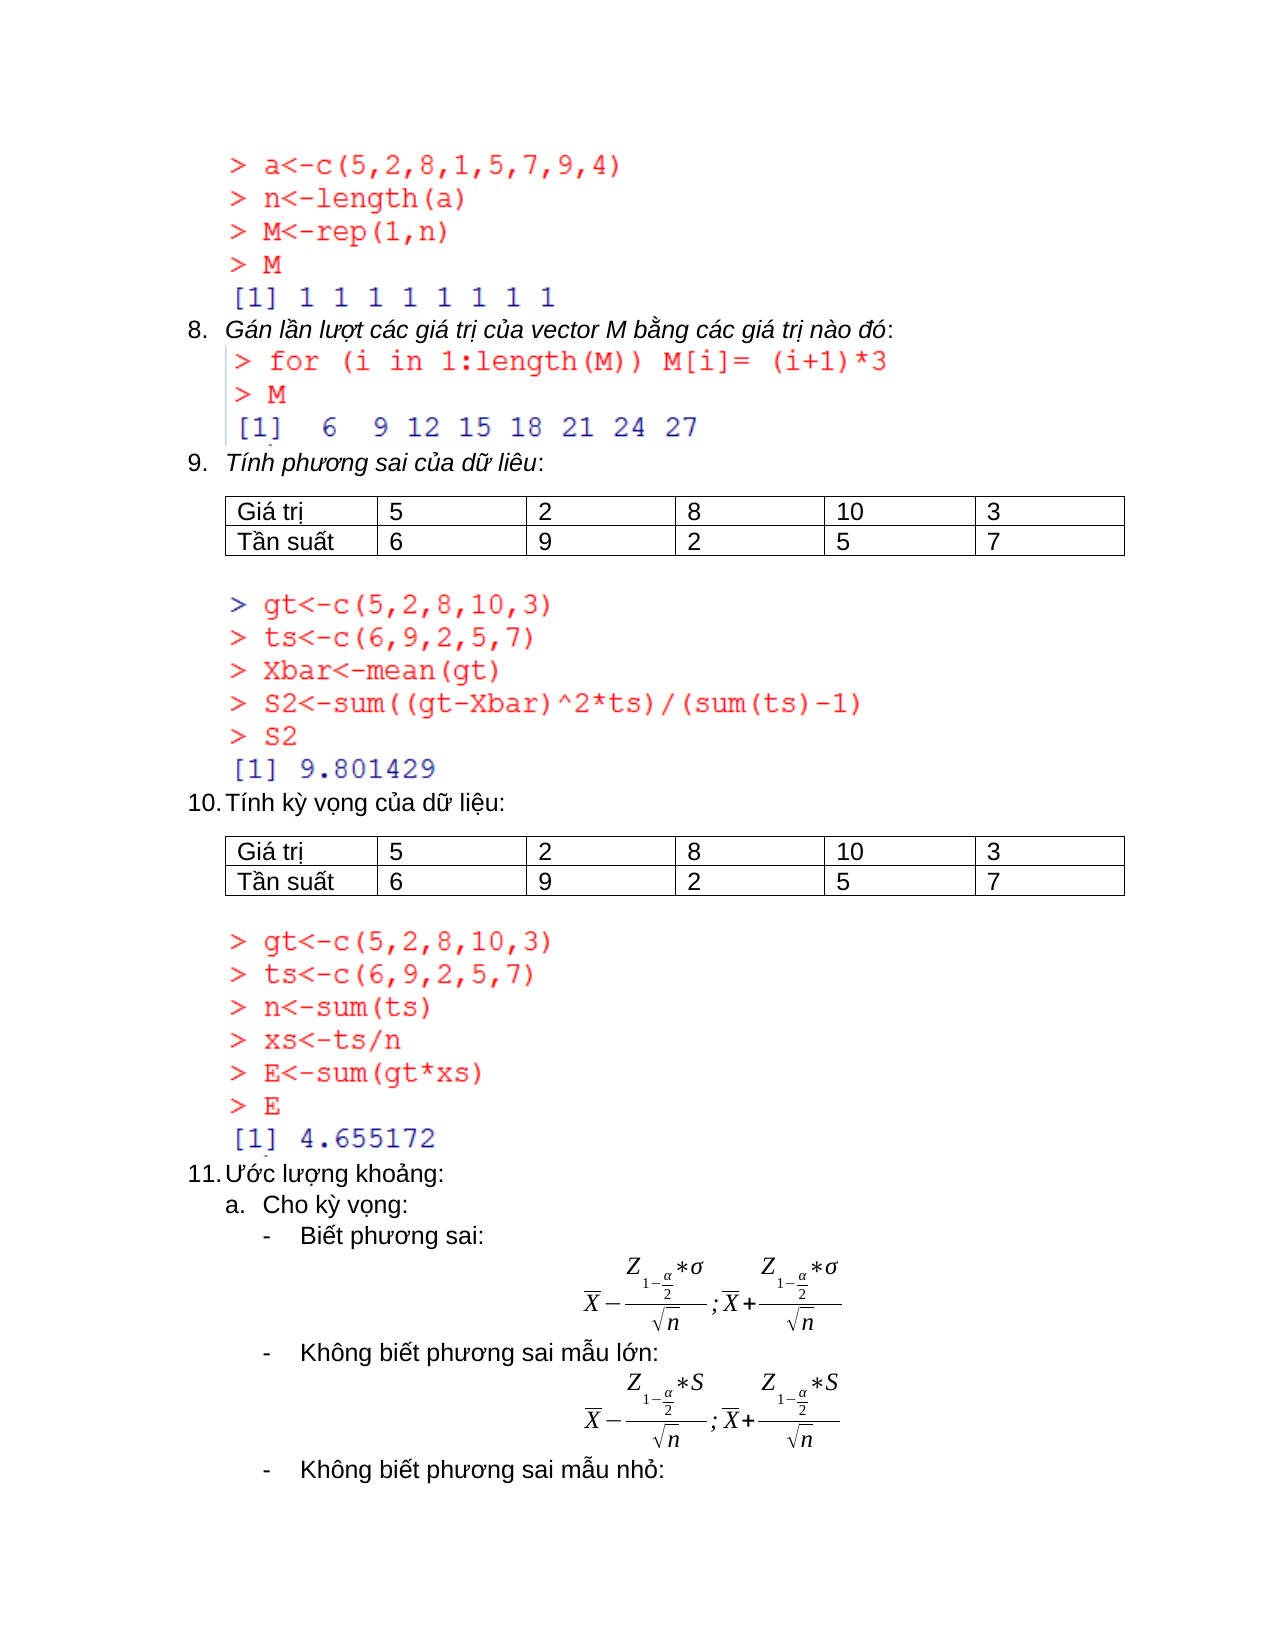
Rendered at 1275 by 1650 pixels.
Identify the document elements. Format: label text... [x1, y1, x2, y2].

table_header 2 [527, 497, 675, 525]
table_header 3 [976, 837, 1124, 865]
table_header Giá trị [226, 837, 377, 865]
table_cell 2 [676, 526, 824, 555]
table_cell Tần suất [226, 526, 377, 555]
list Ước lượng khoảng: [187, 1159, 1125, 1188]
table_cell 7 [976, 526, 1124, 555]
table_header 10 [825, 837, 975, 865]
list Tính kỳ vọng của dữ liệu: [187, 788, 1125, 817]
list Gán lần lượt các giá trị của vector M bằng các giá trị nào đó: [187, 315, 1125, 343]
table_header 8 [676, 837, 824, 865]
table_header 10 [825, 497, 975, 525]
list Cho kỳ vọng: [225, 1190, 1125, 1219]
table_header Giá trị [226, 497, 377, 525]
table_cell Tần suất [226, 866, 377, 895]
table_header 5 [378, 497, 526, 525]
table_cell 2 [676, 866, 824, 895]
table_cell 5 [825, 526, 975, 555]
picture [225, 345, 899, 446]
list Tính phương sai của dữ liêu: [187, 448, 1125, 477]
table_header 2 [527, 837, 675, 865]
table_cell 6 [378, 526, 526, 555]
table_cell 7 [976, 866, 1124, 895]
table_header 5 [378, 837, 526, 865]
table_cell 9 [527, 866, 675, 895]
table_cell 6 [378, 866, 526, 895]
table_header 3 [976, 497, 1124, 525]
list Không biết phương sai mẫu lớn: [262, 1338, 1125, 1367]
table_header 8 [676, 497, 824, 525]
picture [225, 927, 593, 1157]
picture [225, 150, 624, 313]
table_cell 9 [527, 526, 675, 555]
list Biết phương sai: [262, 1221, 1125, 1250]
table_cell 5 [825, 866, 975, 895]
list Không biết phương sai mẫu nhỏ: [262, 1454, 1125, 1483]
picture [225, 587, 868, 786]
